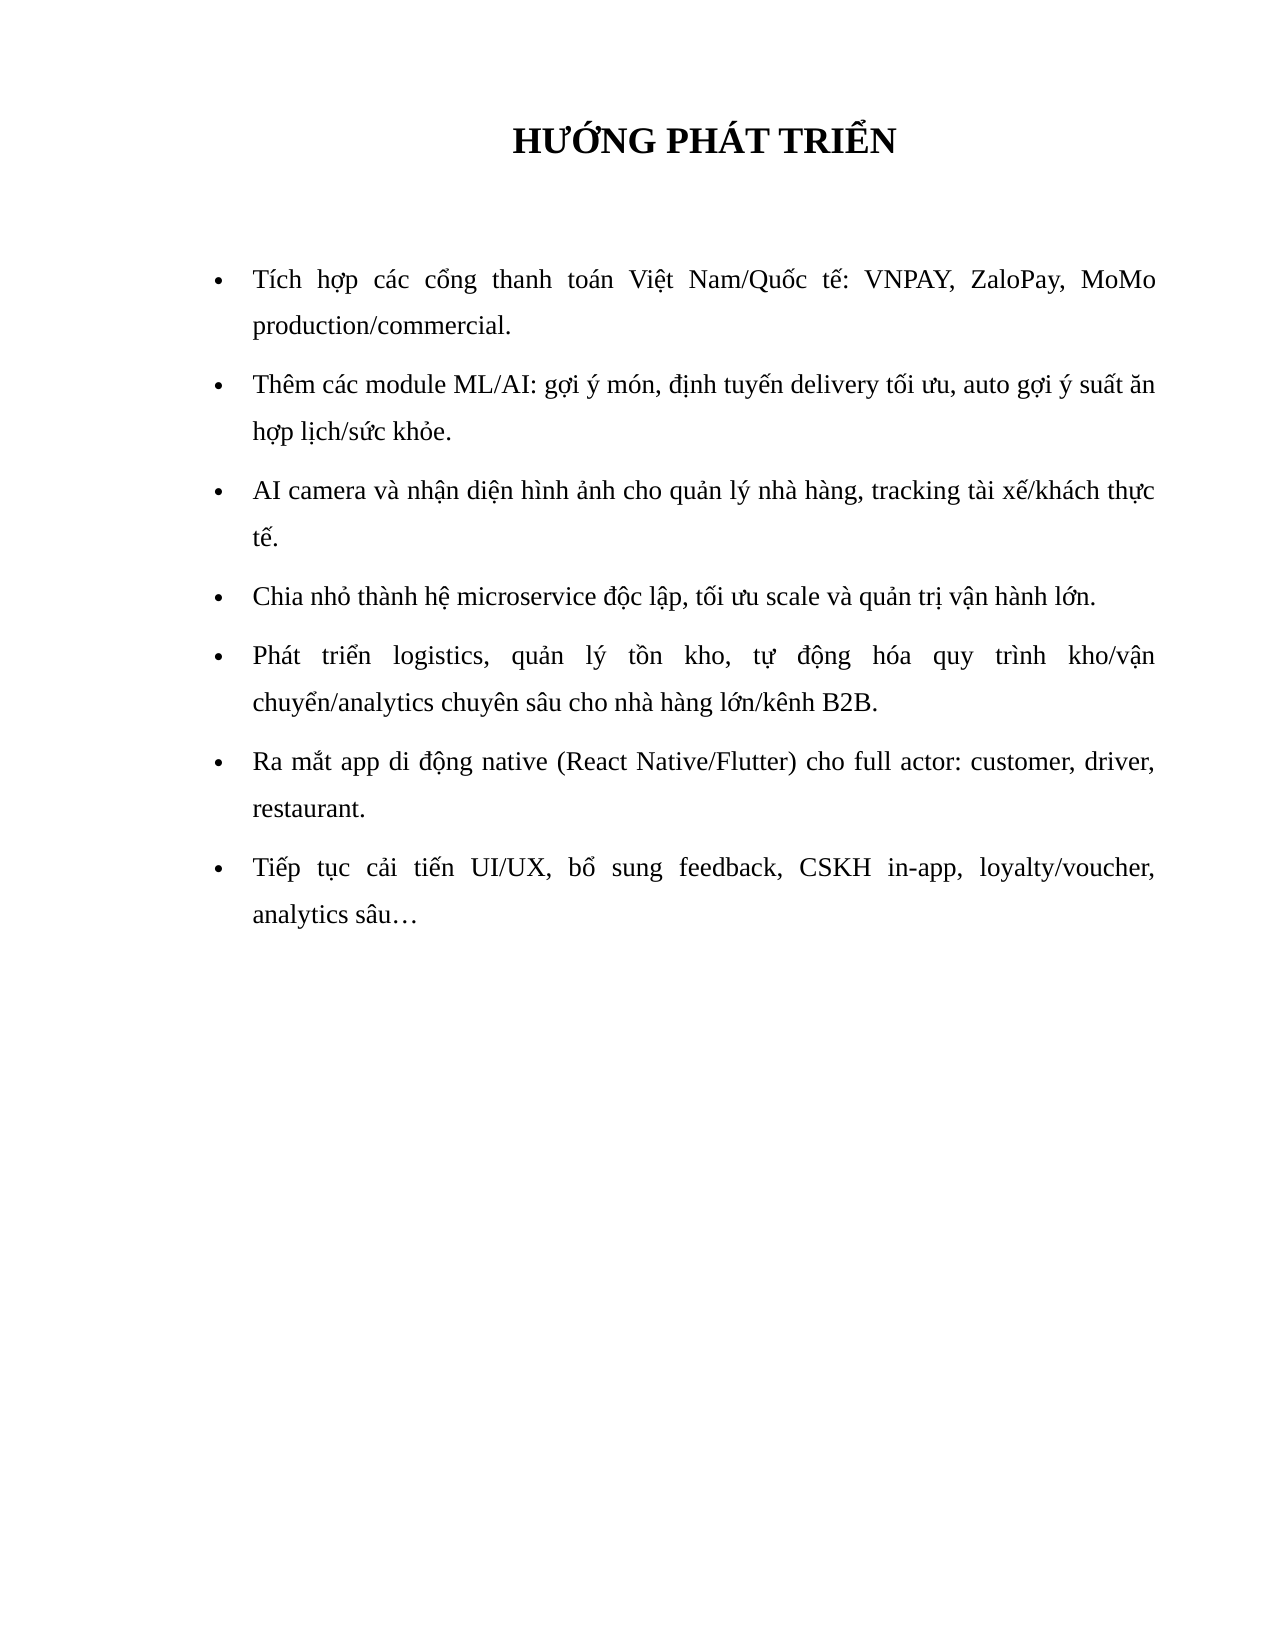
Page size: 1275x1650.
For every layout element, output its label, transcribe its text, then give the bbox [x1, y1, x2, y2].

text Tiếp tục cải tiến UI/UX, bổ sung feedback, CSKH in-app, loyalty/voucher, analytics sâu… [215, 851, 1157, 929]
text HƯỚNG PHÁT TRIỂN [252, 118, 1157, 161]
text Ra mắt app di động native (React Native/Flutter) cho full actor: customer, driver, restaurant. [215, 745, 1157, 823]
text Thêm các module ML/AI: gợi ý món, định tuyến delivery tối ưu, auto gợi ý suất ăn hợp lịch/sức khỏe. [215, 369, 1157, 446]
text Chia nhỏ thành hệ microservice độc lập, tối ưu scale và quản trị vận hành lớn. [215, 580, 1157, 611]
text Tích hợp các cổng thanh toán Việt Nam/Quốc tế: VNPAY, ZaloPay, MoMo production/commercial. [215, 263, 1157, 341]
text AI camera và nhận diện hình ảnh cho quản lý nhà hàng, tracking tài xế/khách thực tế. [215, 474, 1157, 552]
text Phát triển logistics, quản lý tồn kho, tự động hóa quy trình kho/vận chuyển/analytics chuyên sâu cho nhà hàng lớn/kênh B2B. [215, 639, 1157, 717]
